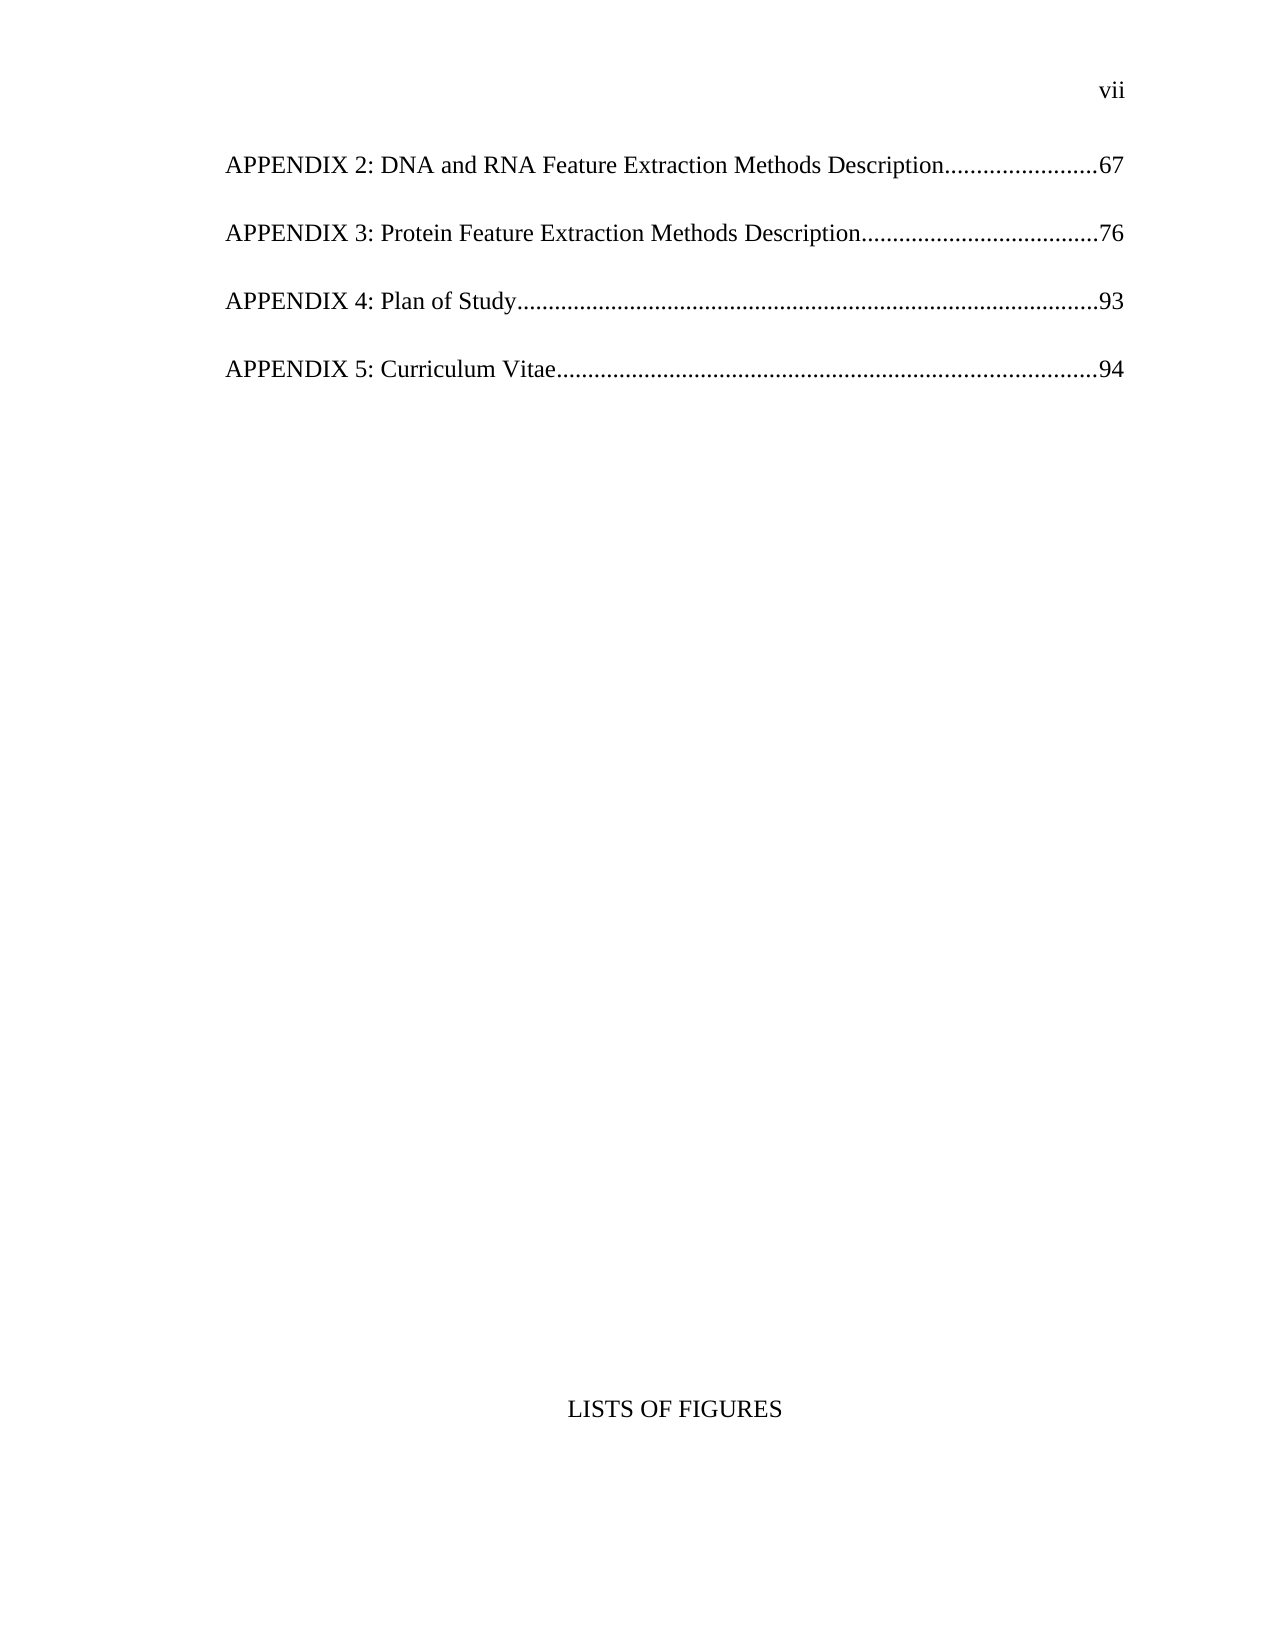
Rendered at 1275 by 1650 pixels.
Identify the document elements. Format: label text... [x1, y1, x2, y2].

subtitle LISTS OF FIGURES [225, 1394, 1125, 1423]
